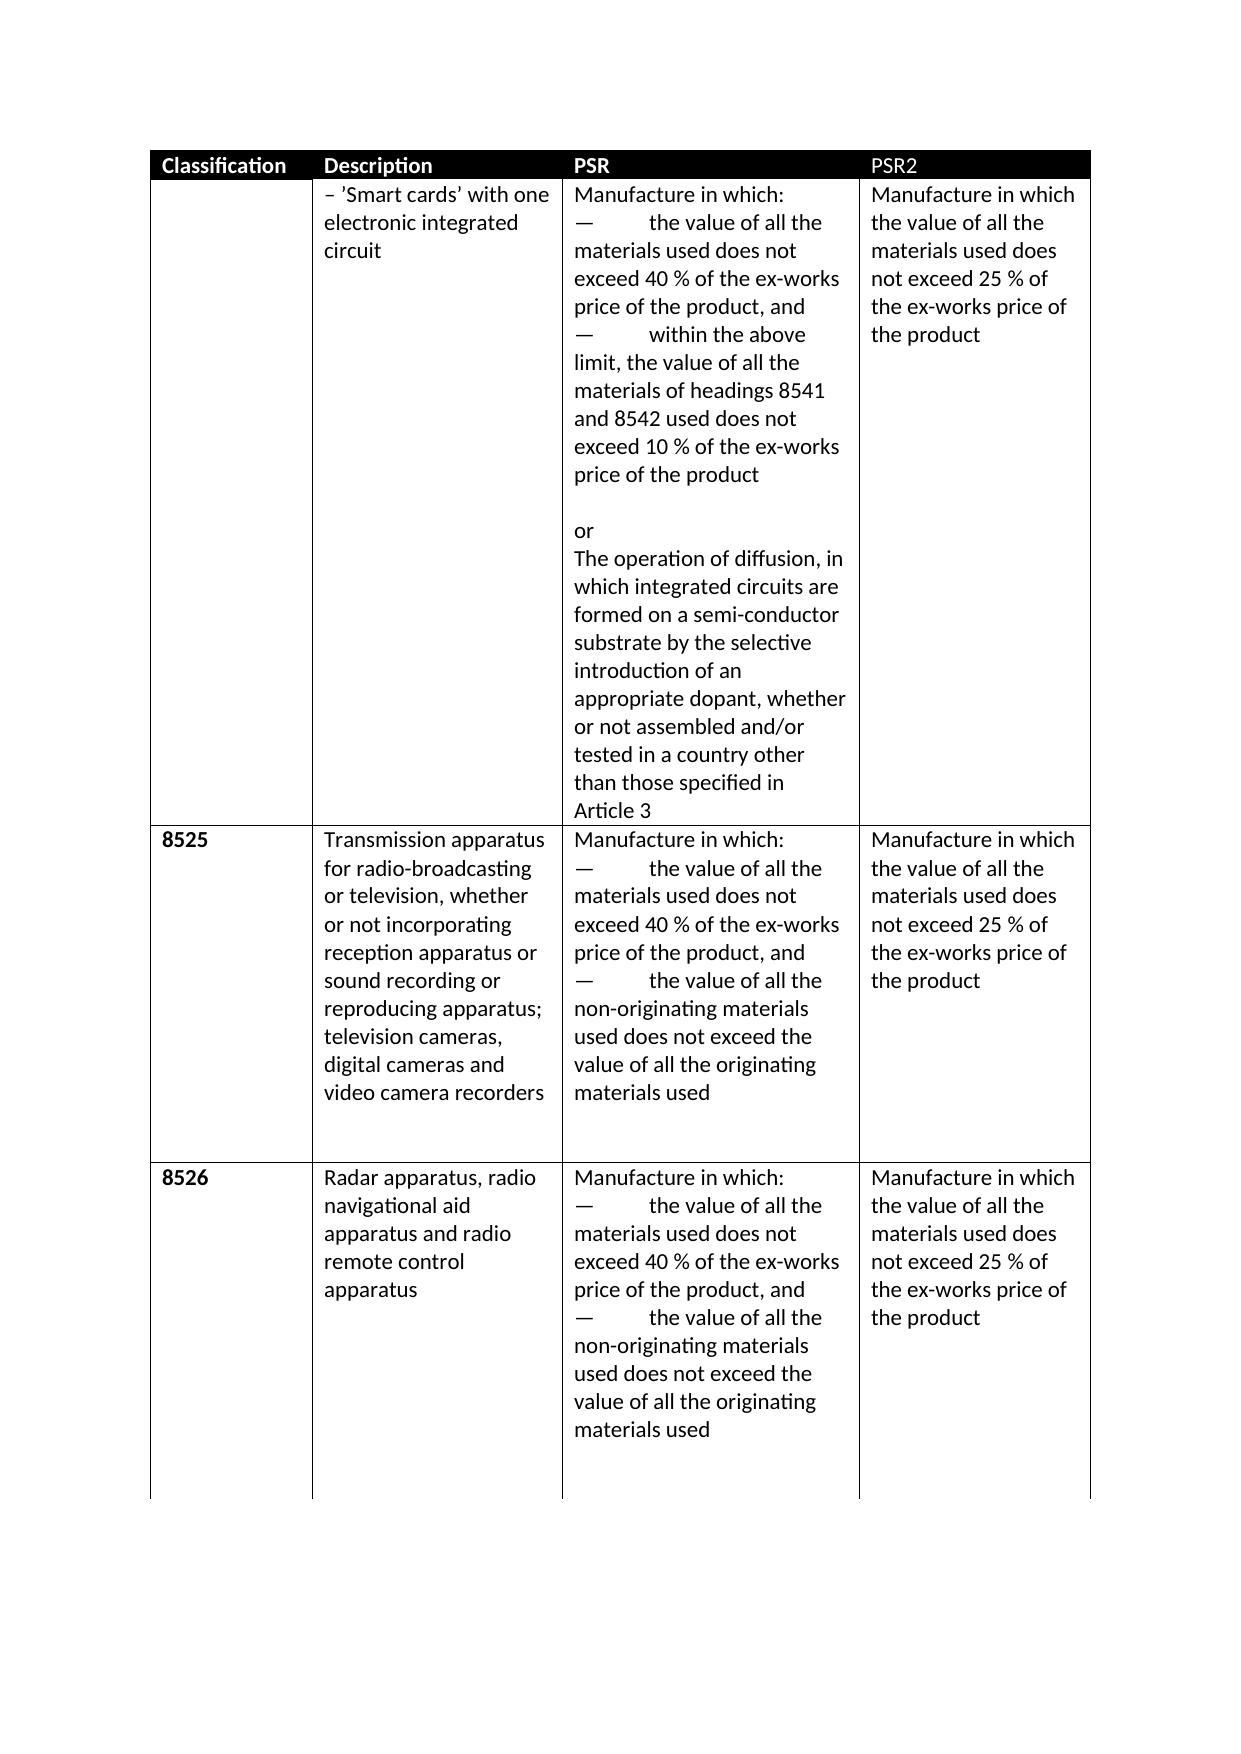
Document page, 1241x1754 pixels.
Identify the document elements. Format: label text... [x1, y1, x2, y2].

table_header PSR2 [860, 151, 1090, 179]
table_cell Manufacture in which the value of all the materials used does not exceed 25 % of the ex-works price of the product [860, 826, 1090, 1162]
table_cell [860, 1163, 1090, 1499]
table_cell 8526 [151, 1163, 312, 1499]
table_cell Radar apparatus, radio navigational aid apparatus and radio remote control apparatus [313, 1163, 562, 1499]
table_cell Manufacture in which: — the value of all the materials used does not exceed 40 % of the ex-works price of the product, and — within the above limit, the value of all the materials of headings 8541 and 8542 used does not exceed 10 % of the ex-works price of the product or The operation of diffusion, in which integrated circuits are formed on a semi-conductor substrate by the selective introduction of an appropriate dopant, whether or not assembled and/or tested in a country other than those specified in Article 3 [563, 179, 859, 824]
table_cell Transmission apparatus for radio-broadcasting or television, whether or not incorporating reception apparatus or sound recording or reproducing apparatus; television cameras, digital cameras and video camera recorders [313, 826, 562, 1162]
table_header Classification [151, 151, 312, 179]
table_header PSR [563, 151, 859, 179]
table_cell Manufacture in which the value of all the materials used does not exceed 25 % of the ex-works price of the product [860, 179, 1090, 824]
table_header Description [313, 151, 562, 179]
table_cell 8525 [151, 826, 312, 1162]
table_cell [563, 1163, 859, 1499]
table_cell – ’Smart cards’ with one electronic integrated circuit [313, 179, 562, 824]
